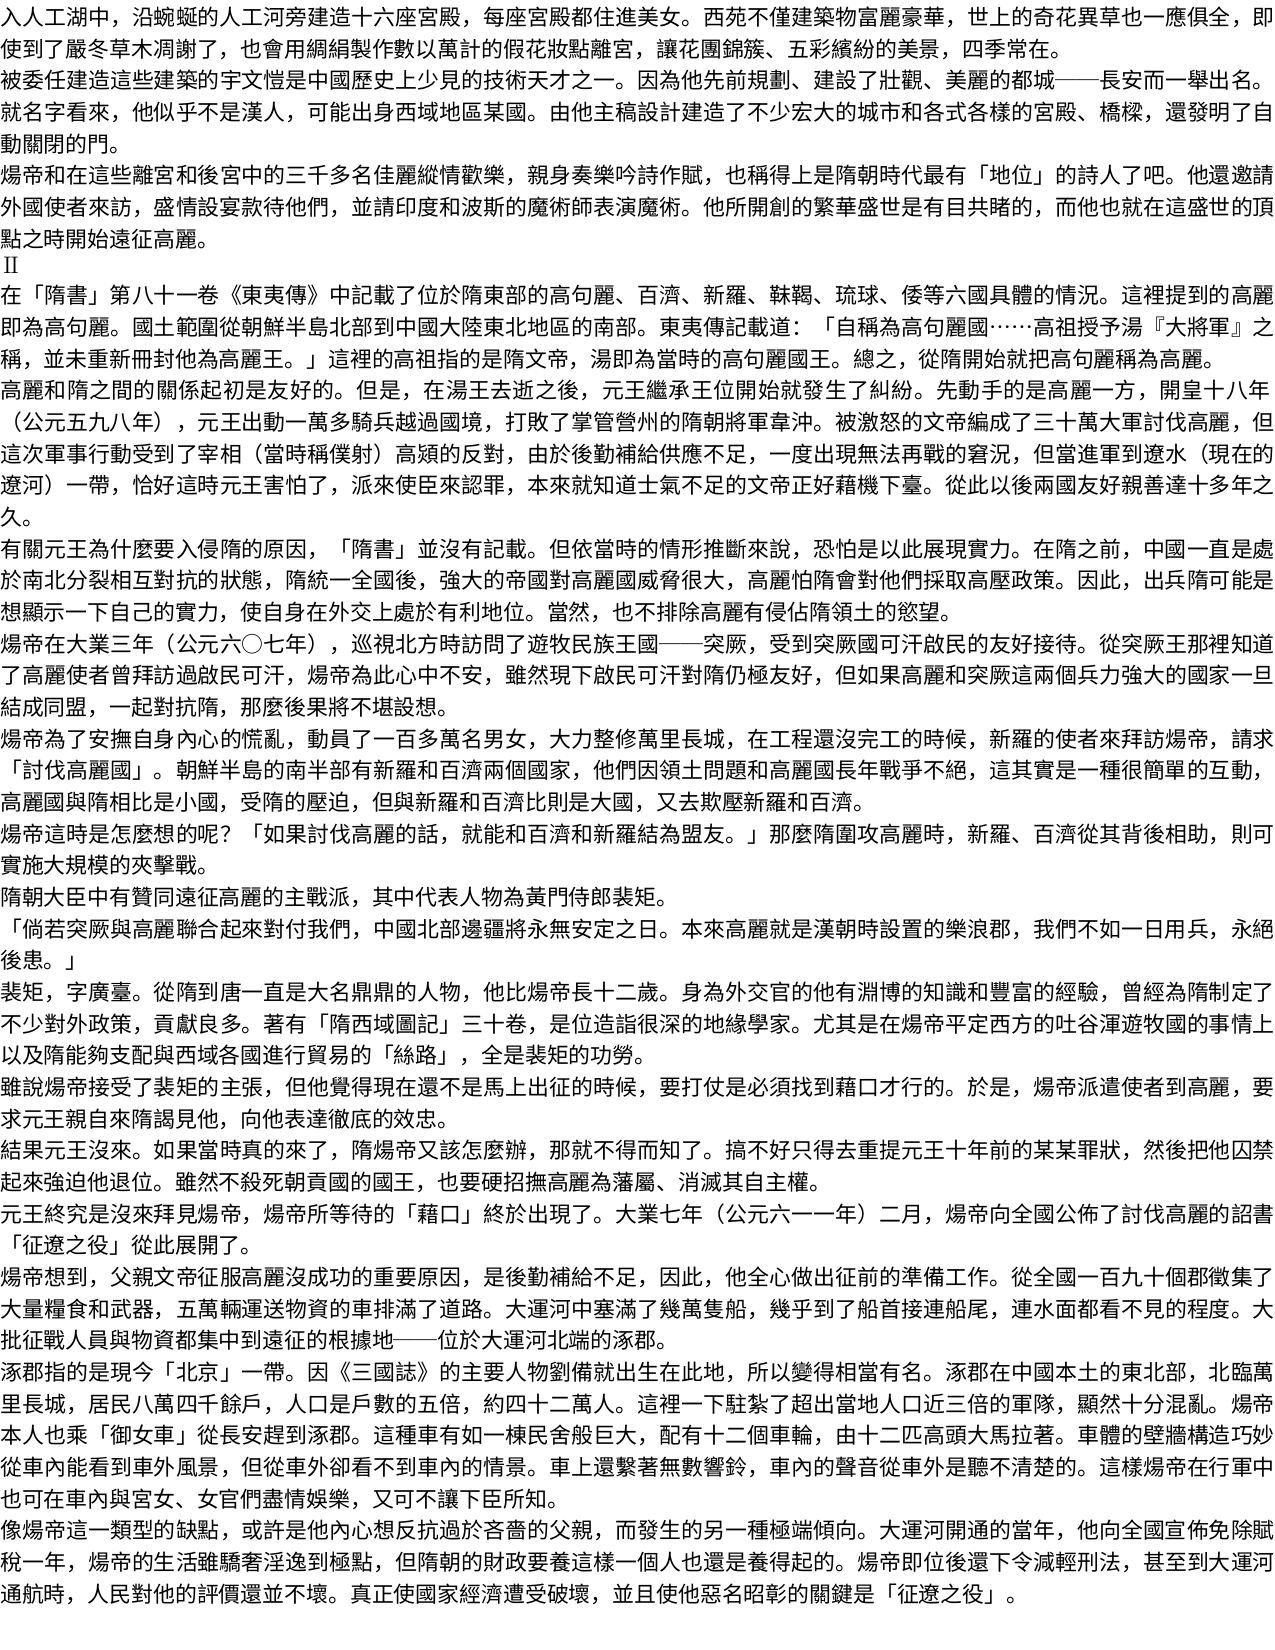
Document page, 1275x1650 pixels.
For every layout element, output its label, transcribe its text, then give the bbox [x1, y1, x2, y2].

text 雖說煬帝接受了裴矩的主張，但他覺得現在還不是馬上出征的時候，要打仗是必須找到藉口才行的。於是，煬帝派遣使者到高麗，要求元王親自來隋謁見他，向他表達徹底的效忠。 [0, 1070, 1275, 1133]
text 煬帝和在這些離宮和後宮中的三千多名佳麗縱情歡樂，親身奏樂吟詩作賦，也稱得上是隋朝時代最有「地位」的詩人了吧。他還邀請外國使者來訪，盛情設宴款待他們，並請印度和波斯的魔術師表演魔術。他所開創的繁華盛世是有目共睹的，而他也就在這盛世的頂點之時開始遠征高麗。 [0, 158, 1275, 253]
text 裴矩，字廣臺。從隋到唐一直是大名鼎鼎的人物，他比煬帝長十二歲。身為外交官的他有淵博的知識和豐富的經驗，曾經為隋制定了不少對外政策，貢獻良多。著有「隋西域圖記」三十卷，是位造詣很深的地緣學家。尤其是在煬帝平定西方的吐谷渾遊牧國的事情上，以及隋能夠支配與西域各國進行貿易的「絲路」，全是裴矩的功勞。 [0, 975, 1275, 1070]
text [0, 0, 1275, 63]
text Ⅱ [0, 253, 1275, 278]
text 煬帝在大業三年（公元六○七年），巡視北方時訪問了遊牧民族王國──突厥，受到突厥國可汗啟民的友好接待。從突厥王那裡知道了高麗使者曾拜訪過啟民可汗，煬帝為此心中不安，雖然現下啟民可汗對隋仍極友好，但如果高麗和突厥這兩個兵力強大的國家一旦結成同盟，一起對抗隋，那麼後果將不堪設想。 [0, 627, 1275, 722]
text 高麗和隋之間的關係起初是友好的。但是，在湯王去逝之後，元王繼承王位開始就發生了糾紛。先動手的是高麗一方，開皇十八年（公元五九八年），元王出動一萬多騎兵越過國境，打敗了掌管營州的隋朝將軍韋沖。被激怒的文帝編成了三十萬大軍討伐高麗，但這次軍事行動受到了宰相（當時稱僕射）高熲的反對，由於後勤補給供應不足，一度出現無法再戰的窘況，但當進軍到遼水（現在的遼河）一帶，恰好這時元王害怕了，派來使臣來認罪，本來就知道士氣不足的文帝正好藉機下臺。從此以後兩國友好親善達十多年之久。 [0, 373, 1275, 532]
text 元王終究是沒來拜見煬帝，煬帝所等待的「藉口」終於出現了。大業七年（公元六一一年）二月，煬帝向全國公佈了討伐高麗的詔書，「征遼之役」從此展開了。 [0, 1197, 1275, 1260]
text 煬帝為了安撫自身內心的慌亂，動員了一百多萬名男女，大力整修萬里長城，在工程還沒完工的時候，新羅的使者來拜訪煬帝，請求「討伐高麗國」。朝鮮半島的南半部有新羅和百濟兩個國家，他們因領土問題和高麗國長年戰爭不絕，這其實是一種很簡單的互動，高麗國與隋相比是小國，受隋的壓迫，但與新羅和百濟比則是大國，又去欺壓新羅和百濟。 [0, 722, 1275, 817]
text 「倘若突厥與高麗聯合起來對付我們，中國北部邊疆將永無安定之日。本來高麗就是漢朝時設置的樂浪郡，我們不如一日用兵，永絕後患。」 [0, 912, 1275, 975]
text 隋朝大臣中有贊同遠征高麗的主戰派，其中代表人物為黃門侍郎裴矩。 [0, 880, 1275, 912]
text 結果元王沒來。如果當時真的來了，隋煬帝又該怎麼辦，那就不得而知了。搞不好只得去重提元王十年前的某某罪狀，然後把他囚禁起來強迫他退位。雖然不殺死朝貢國的國王，也要硬招撫高麗為藩屬、消滅其自主權。 [0, 1133, 1275, 1197]
text 涿郡指的是現今「北京」一帶。因《三國誌》的主要人物劉備就出生在此地，所以變得相當有名。涿郡在中國本土的東北部，北臨萬里長城，居民八萬四千餘戶，人口是戶數的五倍，約四十二萬人。這裡一下駐紮了超出當地人口近三倍的軍隊，顯然十分混亂。煬帝本人也乘「御女車」從長安趕到涿郡。這種車有如一棟民舍般巨大，配有十二個車輪，由十二匹高頭大馬拉著。車體的壁牆構造巧妙，從車內能看到車外風景，但從車外卻看不到車內的情景。車上還繫著無數響鈴，車內的聲音從車外是聽不清楚的。這樣煬帝在行軍中也可在車內與宮女、女官們盡情娛樂，又可不讓下臣所知。 [0, 1355, 1275, 1513]
text 煬帝這時是怎麼想的呢？「如果討伐高麗的話，就能和百濟和新羅結為盟友。」那麼隋圍攻高麗時，新羅、百濟從其背後相助，則可實施大規模的夾擊戰。 [0, 817, 1275, 880]
text 被委任建造這些建築的宇文愷是中國歷史上少見的技術天才之一。因為他先前規劃、建設了壯觀、美麗的都城──長安而一舉出名。就名字看來，他似乎不是漢人，可能出身西域地區某國。由他主稿設計建造了不少宏大的城市和各式各樣的宮殿、橋樑，還發明了自動關閉的門。 [0, 63, 1275, 158]
text 在「隋書」第八十一卷《東夷傳》中記載了位於隋東部的高句麗、百濟、新羅、靺鞨、琉球、倭等六國具體的情況。這裡提到的高麗即為高句麗。國土範圍從朝鮮半島北部到中國大陸東北地區的南部。東夷傳記載道：「自稱為高句麗國……高祖授予湯『大將軍』之稱，並未重新冊封他為高麗王。」這裡的高祖指的是隋文帝，湯即為當時的高句麗國王。總之，從隋開始就把高句麗稱為高麗。 [0, 278, 1275, 373]
text 煬帝想到，父親文帝征服高麗沒成功的重要原因，是後勤補給不足，因此，他全心做出征前的準備工作。從全國一百九十個郡徵集了大量糧食和武器，五萬輛運送物資的車排滿了道路。大運河中塞滿了幾萬隻船，幾乎到了船首接連船尾，連水面都看不見的程度。大批征戰人員與物資都集中到遠征的根據地──位於大運河北端的涿郡。 [0, 1260, 1275, 1355]
text 像煬帝這一類型的缺點，或許是他內心想反抗過於吝嗇的父親，而發生的另一種極端傾向。大運河開通的當年，他向全國宣佈免除賦稅一年，煬帝的生活雖驕奢淫逸到極點，但隋朝的財政要養這樣一個人也還是養得起的。煬帝即位後還下令減輕刑法，甚至到大運河通航時，人民對他的評價還並不壞。真正使國家經濟遭受破壞，並且使他惡名昭彰的關鍵是「征遼之役」。 [0, 1513, 1275, 1608]
text 有關元王為什麼要入侵隋的原因，「隋書」並沒有記載。但依當時的情形推斷來說，恐怕是以此展現實力。在隋之前，中國一直是處於南北分裂相互對抗的狀態，隋統一全國後，強大的帝國對高麗國威脅很大，高麗怕隋會對他們採取高壓政策。因此，出兵隋可能是想顯示一下自己的實力，使自身在外交上處於有利地位。當然，也不排除高麗有侵佔隋領土的慾望。 [0, 532, 1275, 627]
